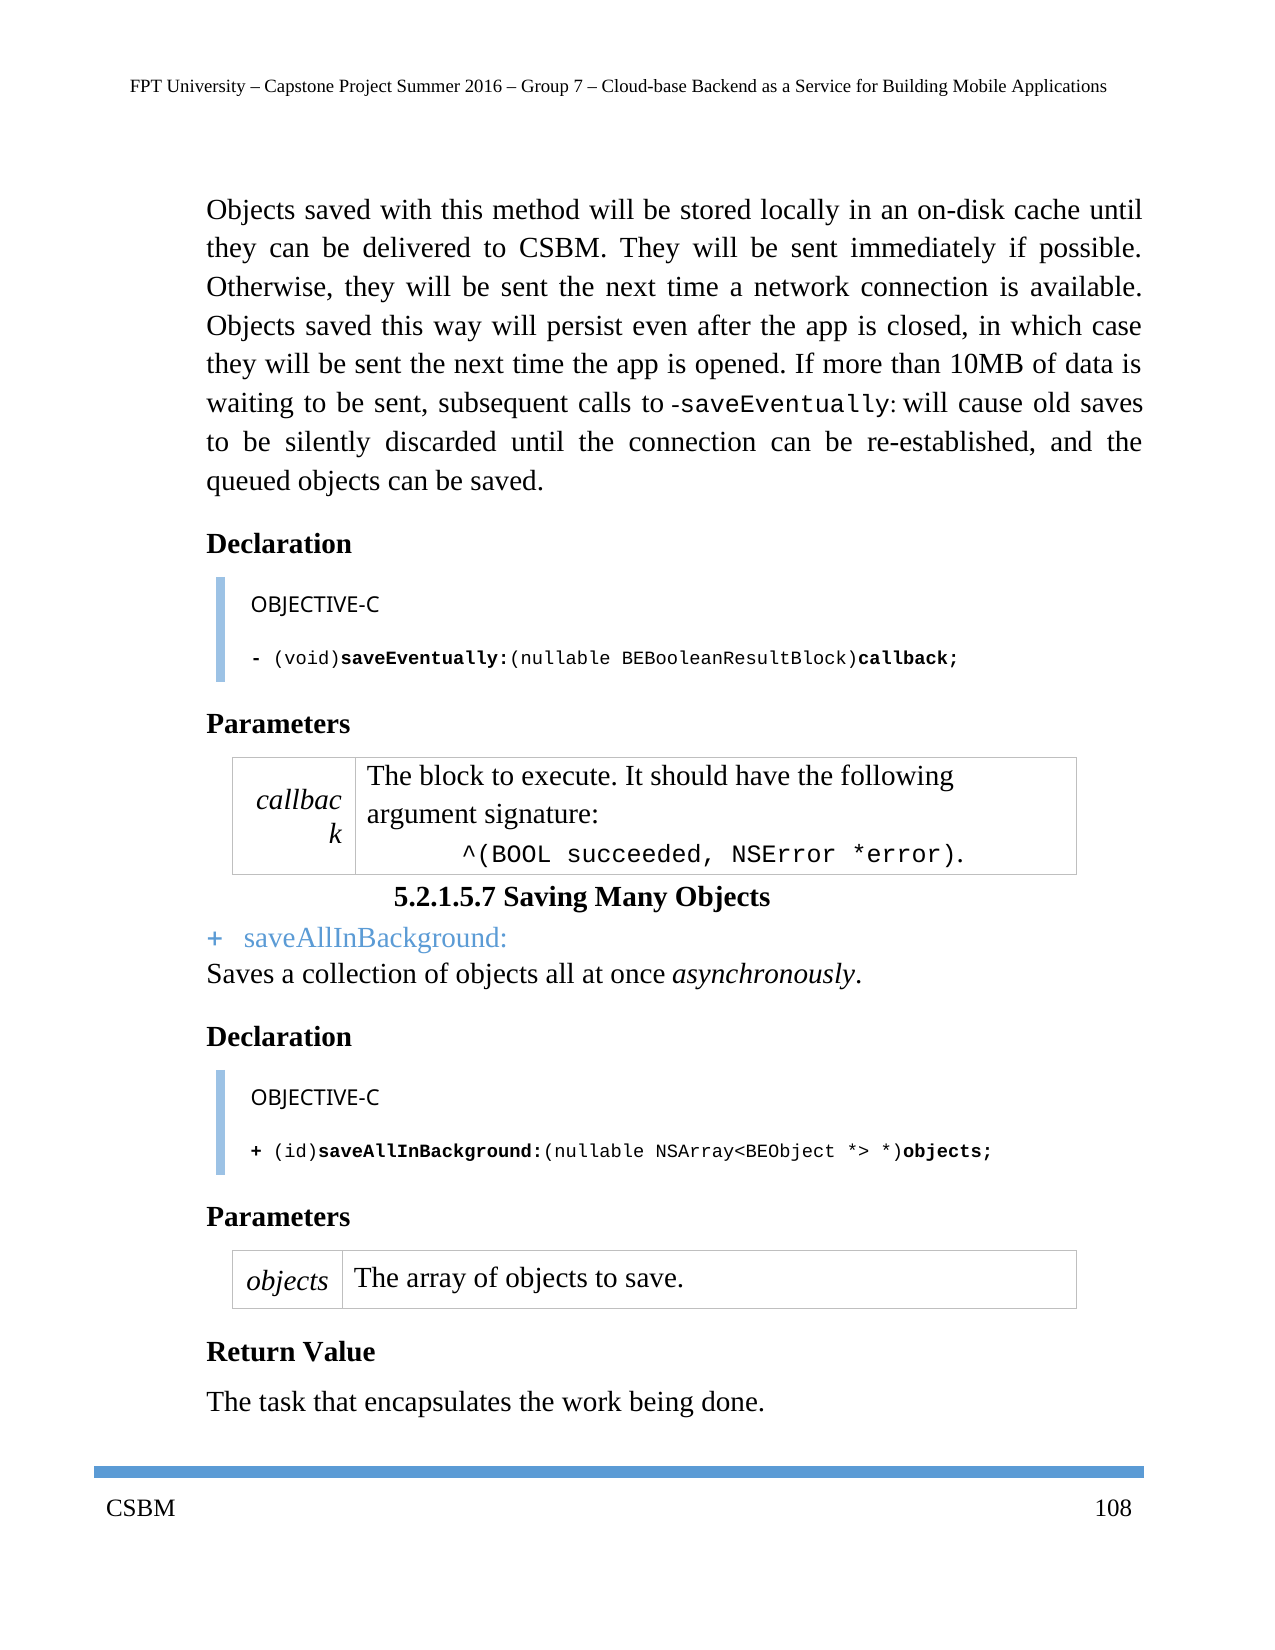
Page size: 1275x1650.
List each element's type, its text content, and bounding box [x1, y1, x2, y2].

text Parameters [206, 1199, 1144, 1233]
text Parameters [206, 707, 1144, 740]
table_header The block to execute. It should have the following argument signature: ^(BOOL succeeded, NSError *error). [356, 758, 1076, 874]
text Saves a collection of objects all at once asynchronously. [206, 956, 1144, 989]
subtitle 5.2.1.5.7 Saving Many Objects [319, 879, 1144, 913]
subtitle saveAllInBackground: [206, 920, 1144, 953]
table_header objects [233, 1251, 342, 1308]
text Declaration [206, 527, 1144, 560]
text The task that encapsulates the work being done. [206, 1384, 1144, 1418]
table_header OBJECTIVE-C - (void)saveEventually:(nullable BEBooleanResultBlock)callback; [225, 577, 1033, 682]
text Objects saved with this method will be stored locally in an on-disk cache until they can be delivered to CSBM. They will be sent immediately if possible. Otherwise, they will be sent the next time a network connection is available. Objects saved this way will persist even after the app is closed, in which case they will be sent the next time the app is opened. If more than 10MB of data is waiting to be sent, subsequent calls to -saveEventually: will cause old saves to be silently discarded until the connection can be re-established, and the queued objects can be saved. [206, 192, 1144, 497]
text Return Value [206, 1334, 1144, 1367]
table_header The array of objects to save. [343, 1251, 1076, 1308]
text Declaration [206, 1019, 1144, 1053]
table_header callback [233, 758, 355, 874]
table_header OBJECTIVE-C + (id)saveAllInBackground:(nullable NSArray<BEObject *> *)objects; [225, 1070, 1033, 1174]
